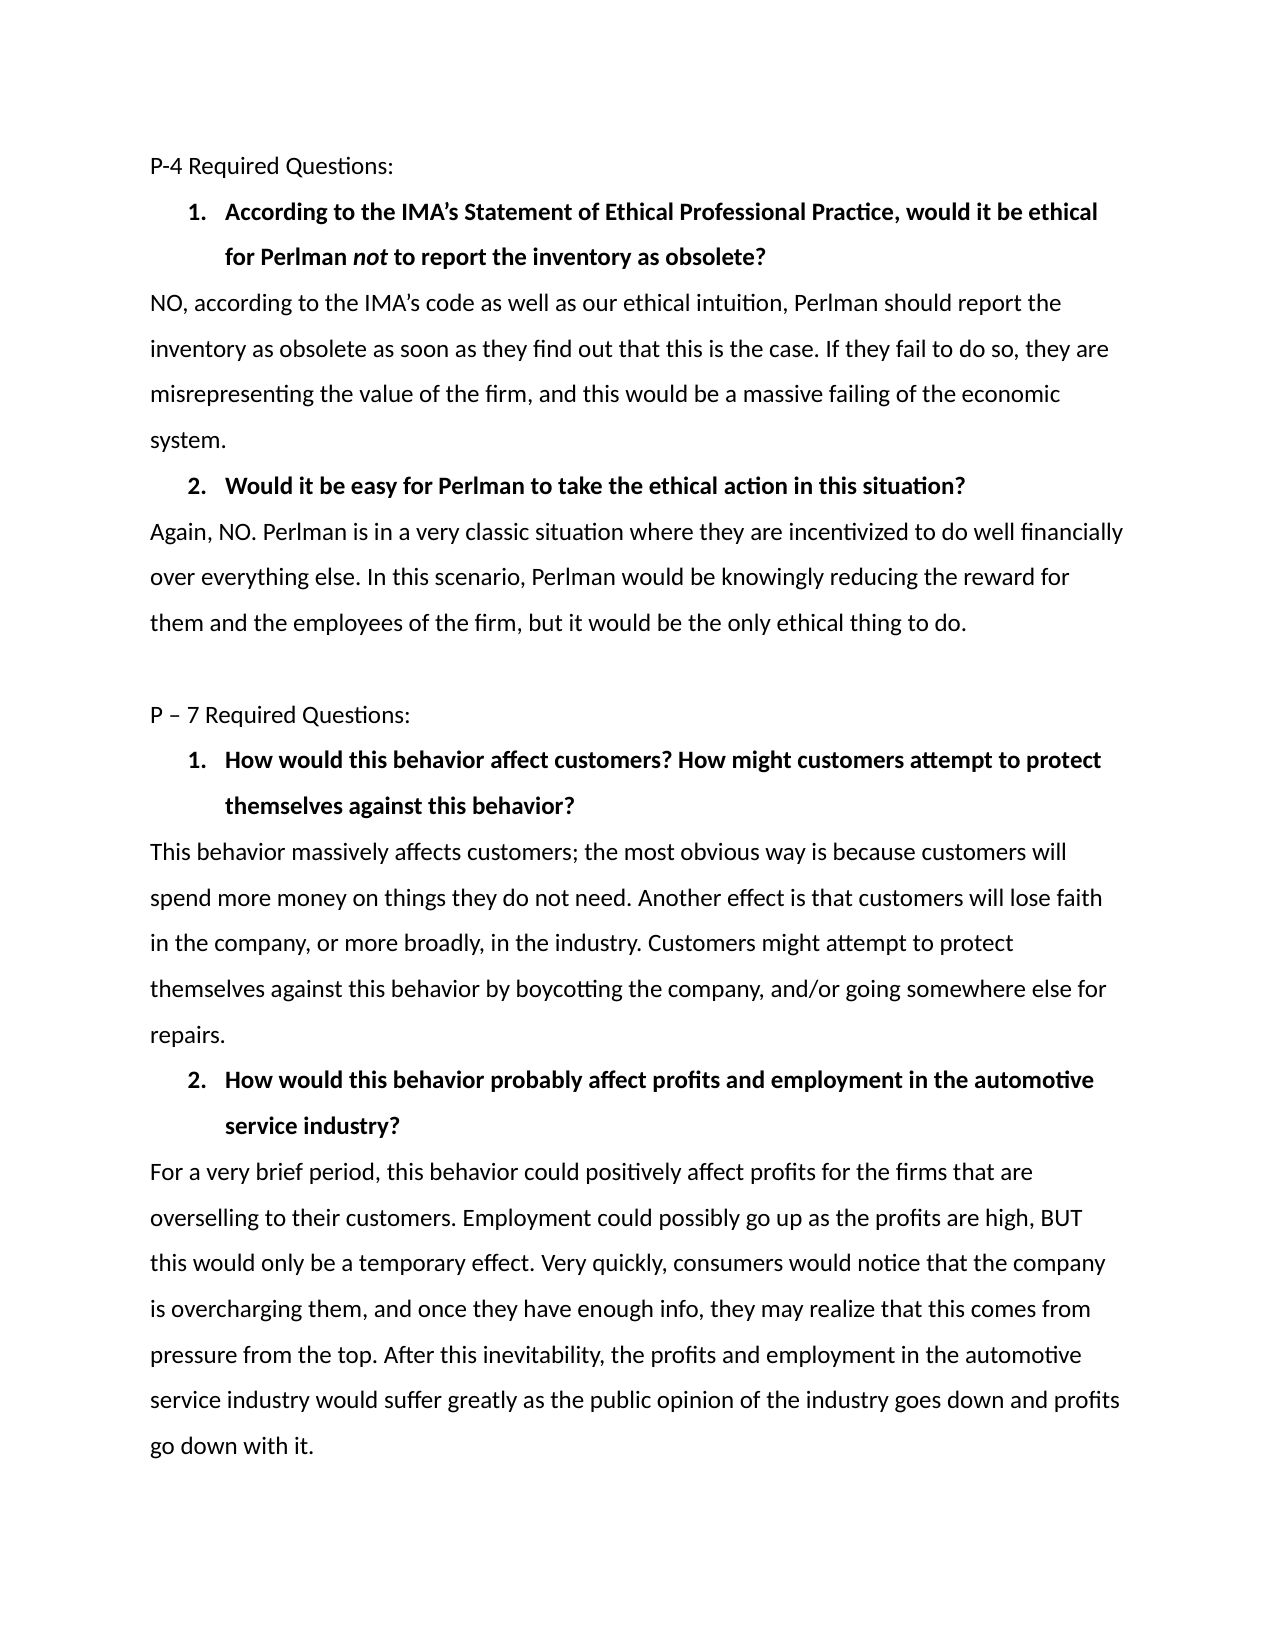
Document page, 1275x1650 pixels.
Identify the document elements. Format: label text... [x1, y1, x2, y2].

text Again, NO. Perlman is in a very classic situation where they are incentivized to do well financially over everything else. In this scenario, Perlman would be knowingly reducing the reward for them and the employees of the firm, but it would be the only ethical thing to do. [150, 516, 1125, 638]
list Would it be easy for Perlman to take the ethical action in this situation? [187, 470, 1125, 501]
text For a very brief period, this behavior could positively affect profits for the firms that are overselling to their customers. Employment could possibly go up as the profits are high, BUT this would only be a temporary effect. Very quickly, consumers would notice that the company is overcharging them, and once they have enough info, they may realize that this comes from pressure from the top. After this inevitability, the profits and employment in the automotive service industry would suffer greatly as the public opinion of the industry goes down and profits go down with it. [150, 1156, 1125, 1461]
text P – 7 Required Questions: [150, 699, 1125, 729]
list According to the IMA’s Statement of Ethical Professional Practice, would it be ethical for Perlman not to report the inventory as obsolete? [187, 196, 1125, 272]
list How would this behavior affect customers? How might customers attempt to protect themselves against this behavior? [187, 744, 1125, 821]
text This behavior massively affects customers; the most obvious way is because customers will spend more money on things they do not need. Another effect is that customers will lose faith in the company, or more broadly, in the industry. Customers might attempt to protect themselves against this behavior by boycotting the company, and/or going somewhere else for repairs. [150, 836, 1125, 1049]
text NO, according to the IMA’s code as well as our ethical intuition, Perlman should report the inventory as obsolete as soon as they find out that this is the case. If they fail to do so, they are misrepresenting the value of the firm, and this would be a massive failing of the economic system. [150, 287, 1125, 455]
list How would this behavior probably affect profits and employment in the automotive service industry? [187, 1064, 1125, 1141]
text P-4 Required Questions: [150, 150, 1125, 181]
